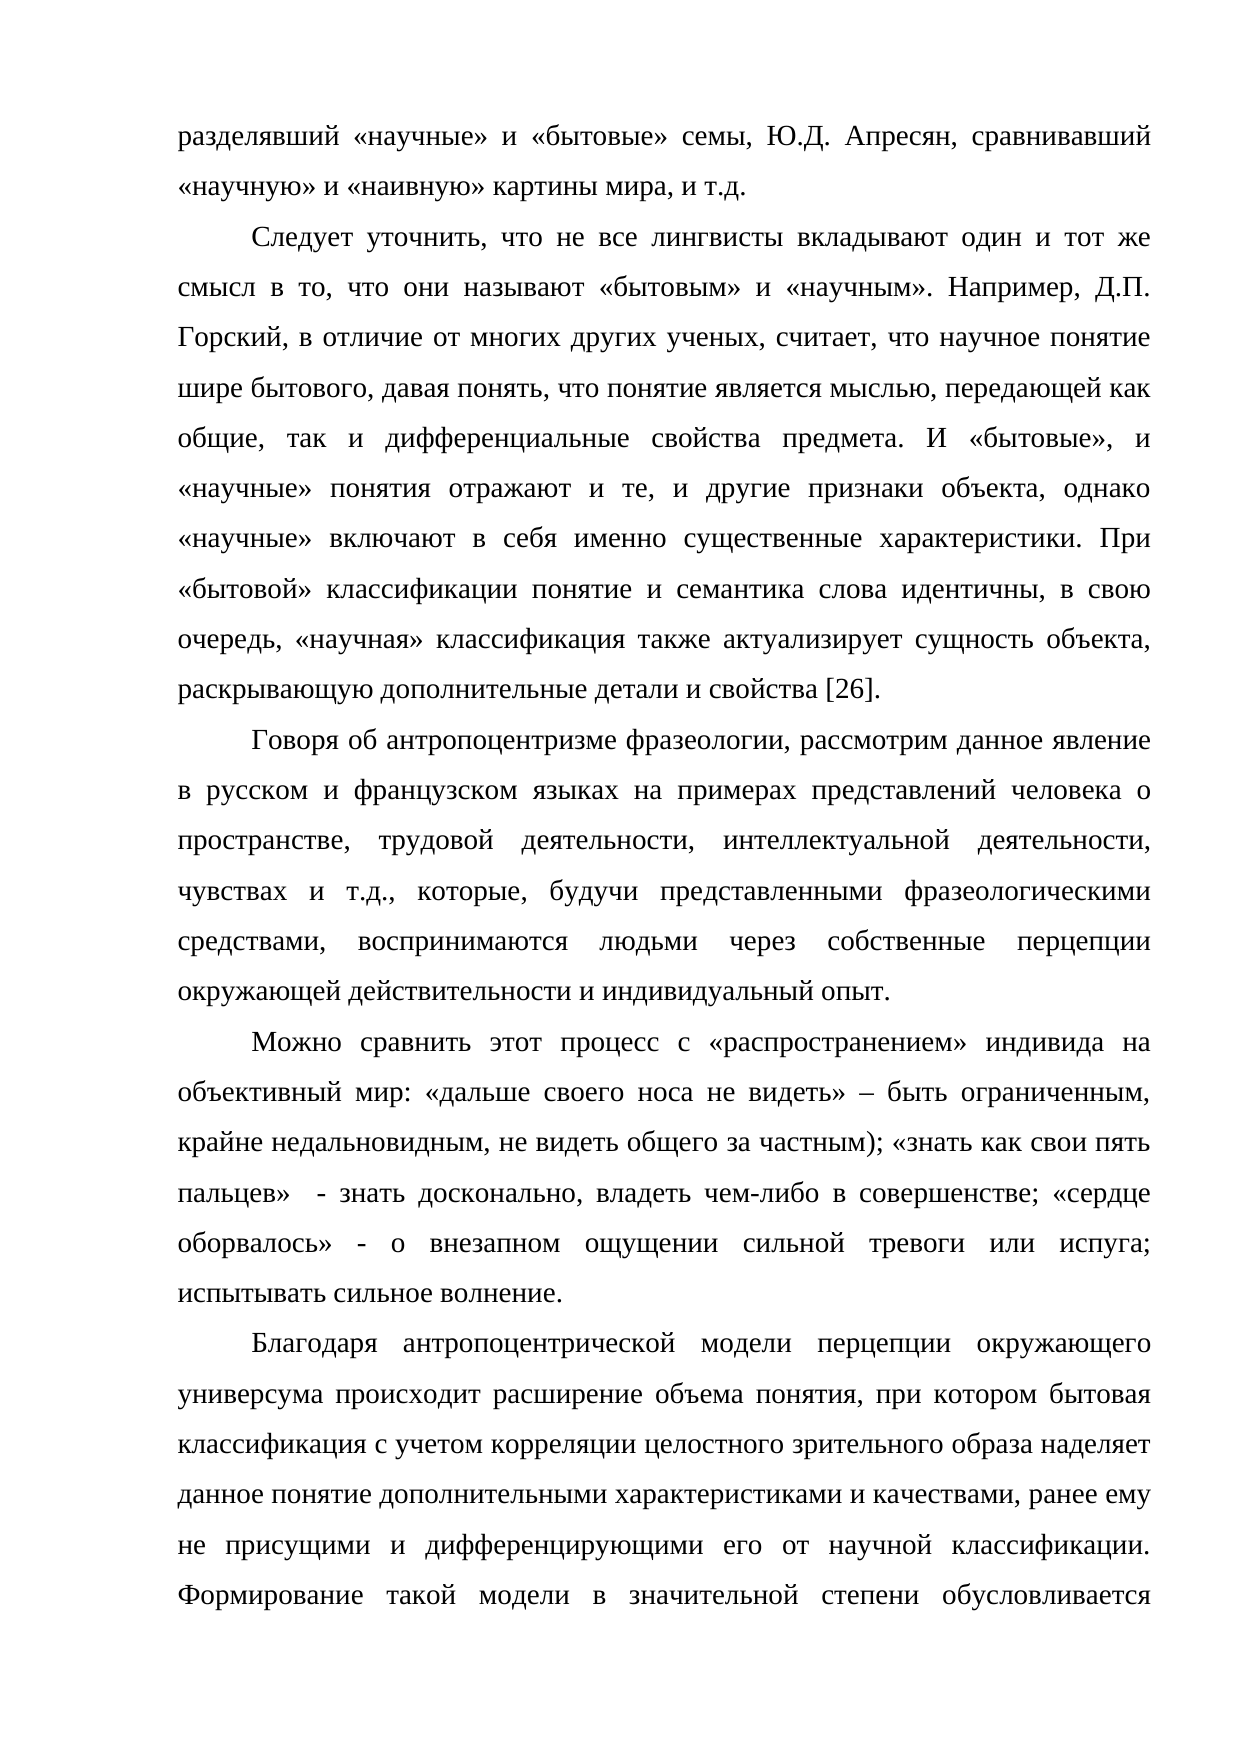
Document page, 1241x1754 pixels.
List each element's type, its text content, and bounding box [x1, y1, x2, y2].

text Можно сравнить этот процесс с «распространением» индивида на объективный мир: «дальше своего носа не видеть» – быть ограниченным, крайне недальновидным, не видеть общего за частным); «знать как свои пять пальцев» - знать досконально, владеть чем-либо в совершенстве; «сердце оборвалось» - о внезапном ощущении сильной тревоги или испуга; испытывать сильное волнение. [177, 1024, 1152, 1309]
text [177, 1326, 1152, 1611]
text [177, 118, 1152, 202]
text Следует уточнить, что не все лингвисты вкладывают один и тот же смысл в то, что они называют «бытовым» и «научным». Например, Д.П. Горский, в отличие от многих других ученых, считает, что научное понятие шире бытового, давая понять, что понятие является мыслью, передающей как общие, так и дифференциальные свойства предмета. И «бытовые», и «научные» понятия отражают и те, и другие признаки объекта, однако «научные» включают в себя именно существенные характеристики. При «бытовой» классификации понятие и семантика слова идентичны, в свою очередь, «научная» классификация также актуализирует сущность объекта, раскрывающую дополнительные детали и свойства [26]. [177, 219, 1152, 705]
text Говоря об антропоцентризме фразеологии, рассмотрим данное явление в русском и французском языках на примерах представлений человека о пространстве, трудовой деятельности, интеллектуальной деятельности, чувствах и т.д., которые, будучи представленными фразеологическими средствами, воспринимаются людьми через собственные перцепции окружающей действительности и индивидуальный опыт. [177, 722, 1152, 1007]
